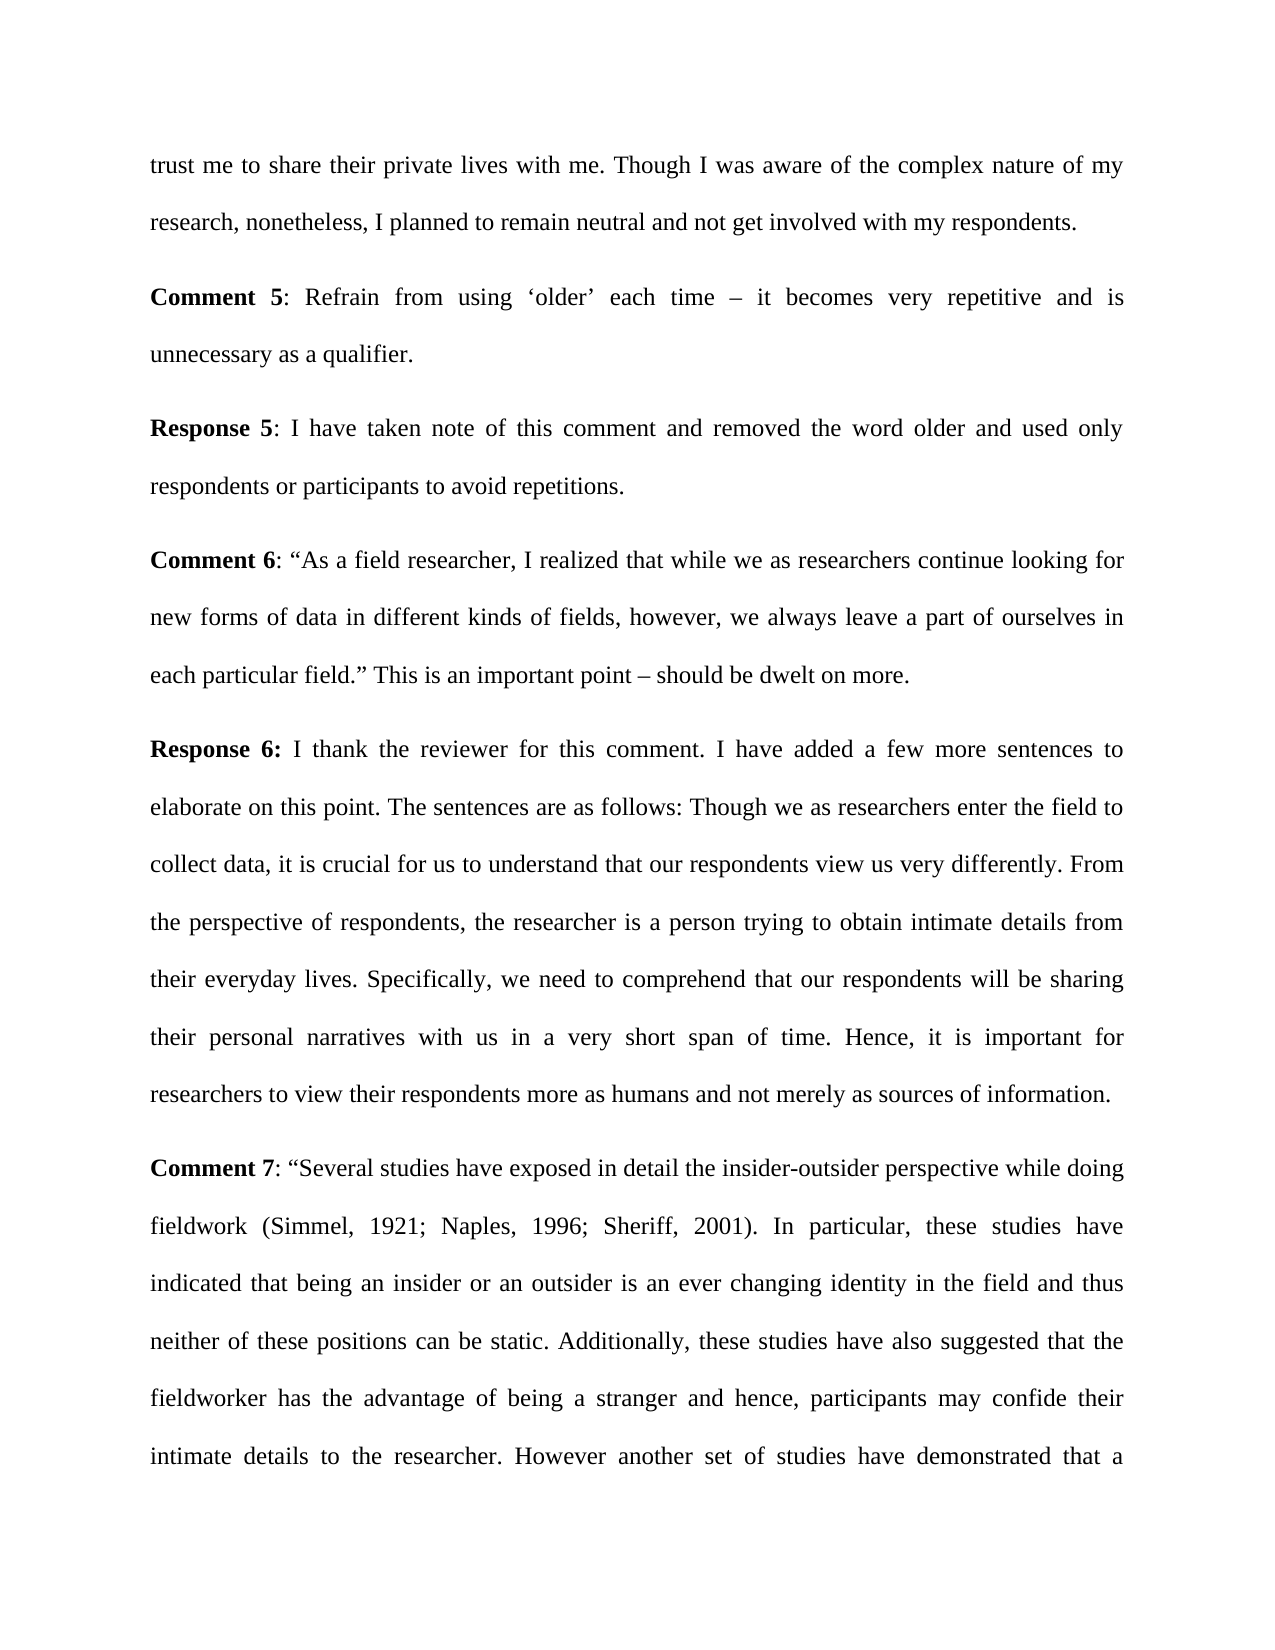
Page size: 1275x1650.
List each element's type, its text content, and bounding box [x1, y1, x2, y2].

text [150, 1153, 1125, 1469]
text Comment 5: Refrain from using ‘older’ each time – it becomes very repetitive and is unnecessary as a qualifier. [150, 282, 1125, 368]
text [150, 150, 1125, 236]
text Response 6: I thank the reviewer for this comment. I have added a few more sentences to elaborate on this point. The sentences are as follows: Though we as researchers enter the field to collect data, it is crucial for us to understand that our respondents view us very differently. From the perspective of respondents, the researcher is a person trying to obtain intimate details from their everyday lives. Specifically, we need to comprehend that our respondents will be sharing their personal narratives with us in a very short span of time. Hence, it is important for researchers to view their respondents more as humans and not merely as sources of information. [150, 734, 1125, 1108]
text Comment 6: “As a field researcher, I realized that while we as researchers continue looking for new forms of data in different kinds of fields, however, we always leave a part of ourselves in each particular field.” This is an important point – should be dwelt on more. [150, 545, 1125, 689]
text Response 5: I have taken note of this comment and removed the word older and used only respondents or participants to avoid repetitions. [150, 413, 1125, 499]
